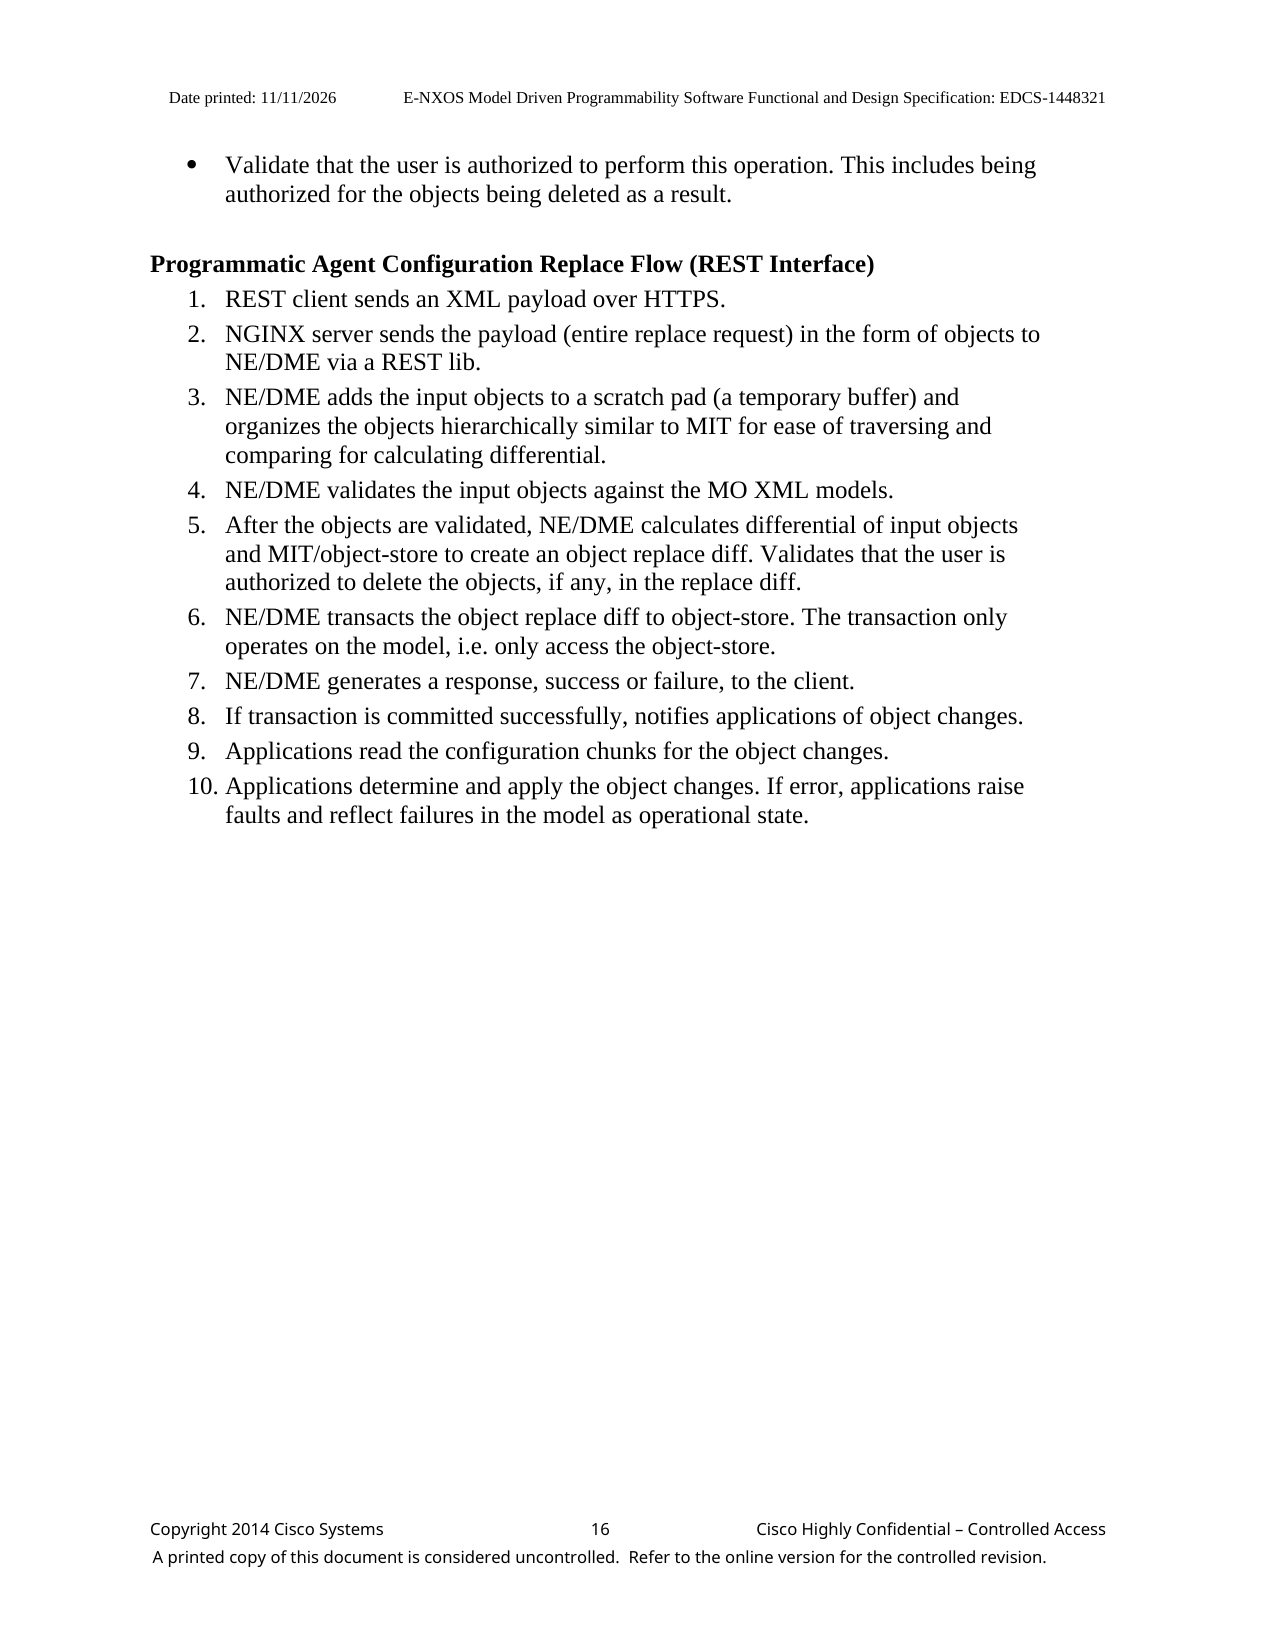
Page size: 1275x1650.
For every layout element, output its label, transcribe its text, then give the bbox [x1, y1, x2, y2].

list NE/DME generates a response, success or failure, to the client. [187, 666, 1050, 695]
list NE/DME transacts the object replace diff to object-store. The transaction only operates on the model, i.e. only access the object-store. [187, 602, 1050, 660]
list Applications determine and apply the object changes. If error, applications raise faults and reflect failures in the model as operational state. [187, 771, 1050, 829]
list After the objects are validated, NE/DME calculates differential of input objects and MIT/object-store to create an object replace diff. Validates that the user is authorized to delete the objects, if any, in the replace diff. [187, 510, 1050, 596]
text Programmatic Agent Configuration Replace Flow (REST Interface) [150, 249, 1050, 277]
list If transaction is committed successfully, notifies applications of object changes. [187, 701, 1050, 730]
list Applications read the configuration chunks for the object changes. [187, 736, 1050, 765]
list NE/DME adds the input objects to a scratch pad (a temporary buffer) and organizes the objects hierarchically similar to MIT for ease of traversing and comparing for calculating differential. [187, 382, 1050, 469]
list NE/DME validates the input objects against the MO XML models. [187, 475, 1050, 504]
list REST client sends an XML payload over HTTPS. [187, 284, 1050, 312]
list NGINX server sends the payload (entire replace request) in the form of objects to NE/DME via a REST lib. [187, 319, 1050, 376]
list Validate that the user is authorized to perform this operation. This includes being authorized for the objects being deleted as a result. [187, 150, 1050, 207]
